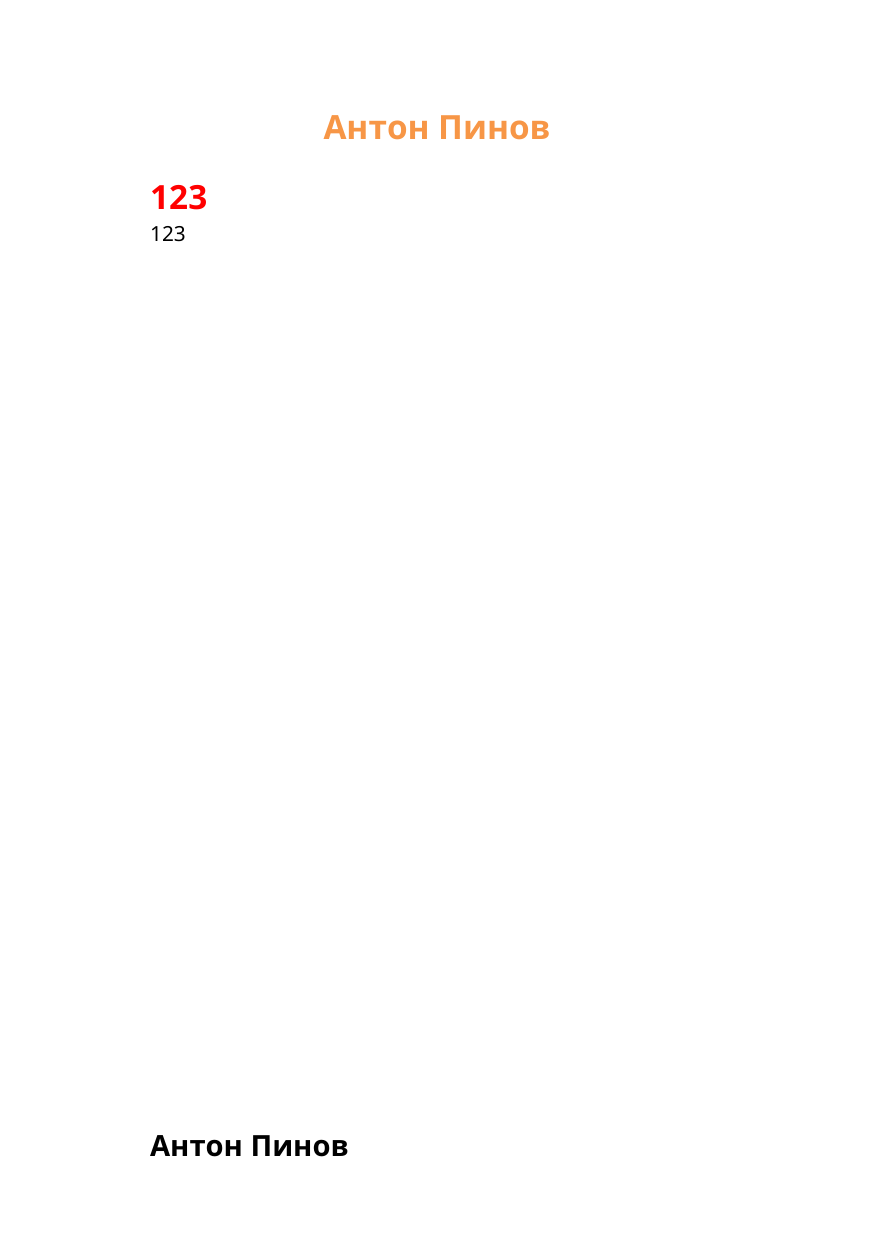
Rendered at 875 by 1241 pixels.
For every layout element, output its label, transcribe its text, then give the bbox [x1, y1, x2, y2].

text Антон Пинов [150, 104, 724, 149]
text 123 [150, 173, 724, 219]
text 123 [150, 219, 724, 247]
